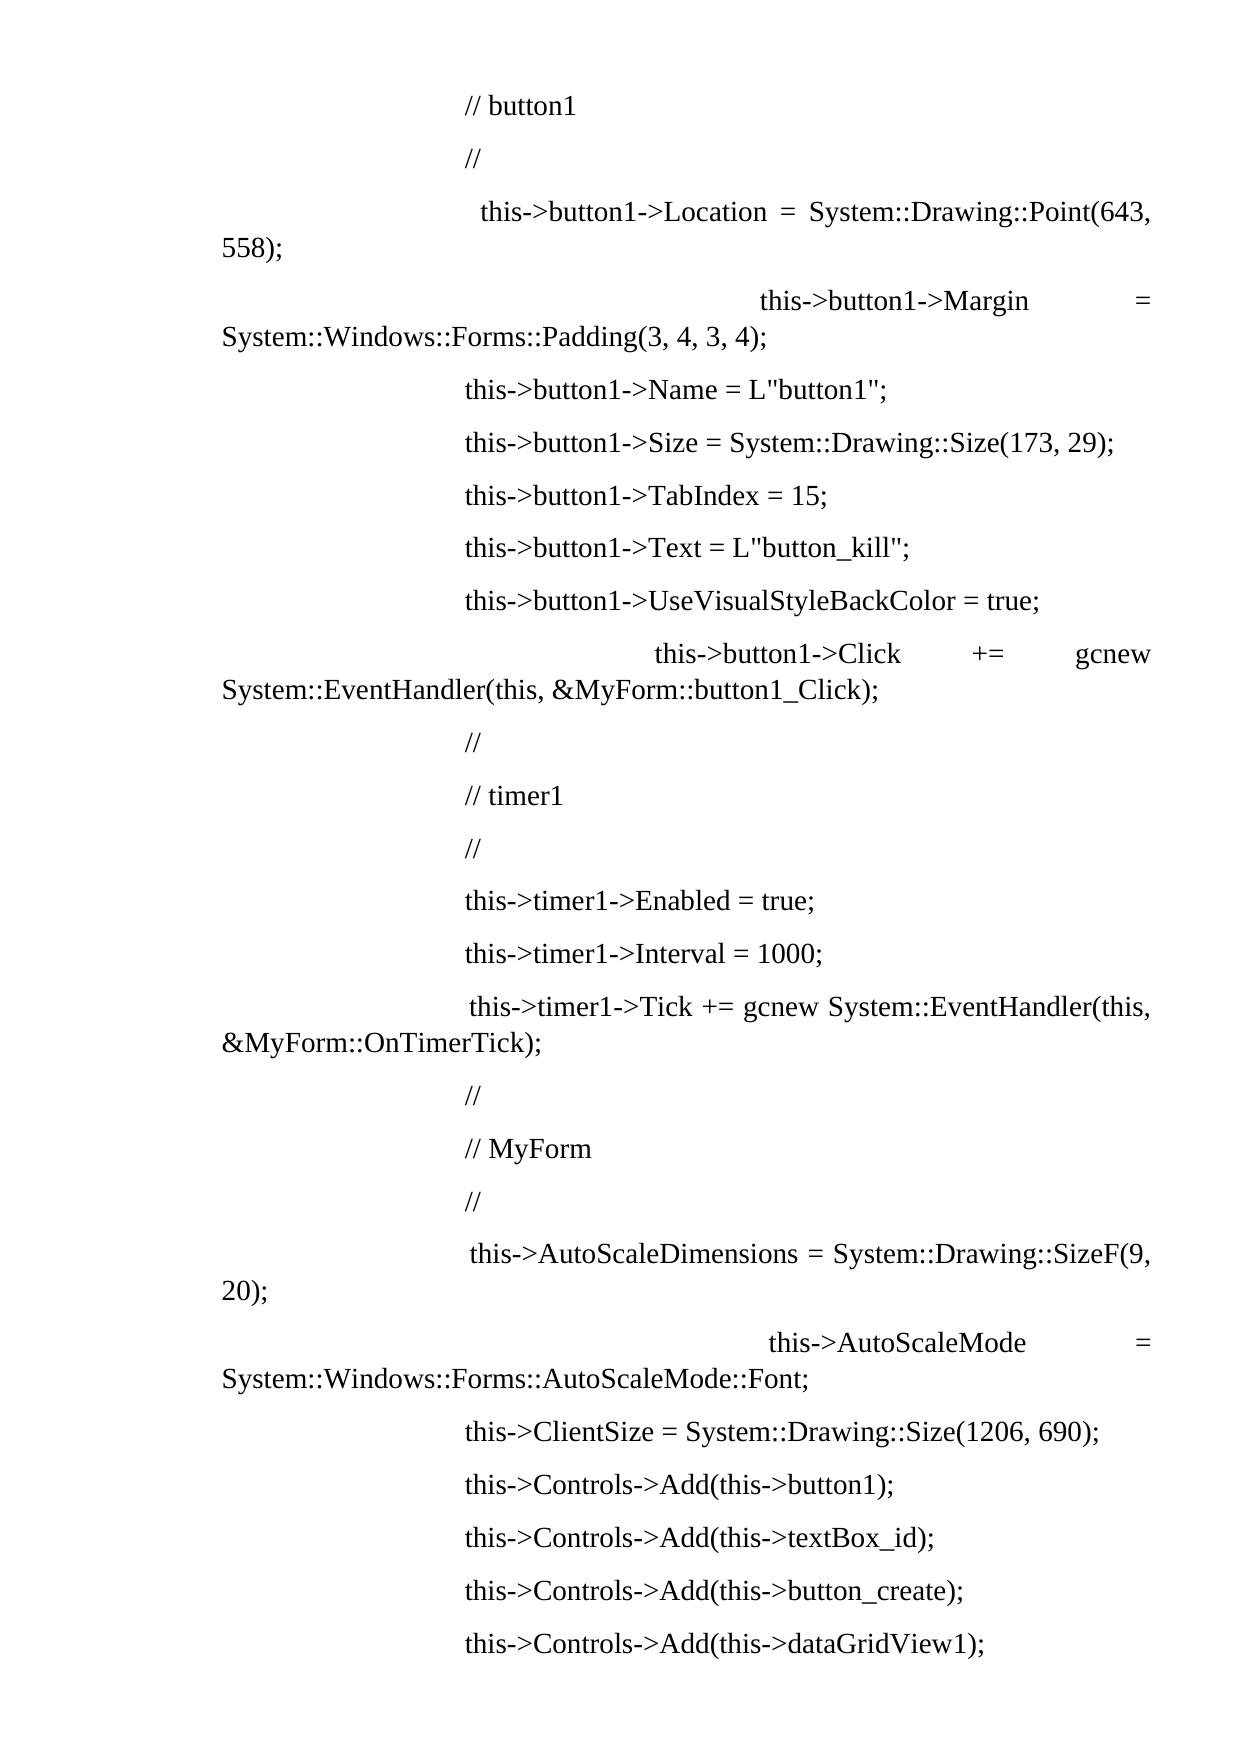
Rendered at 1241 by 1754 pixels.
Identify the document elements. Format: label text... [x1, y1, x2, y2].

text // MyForm [221, 1131, 1152, 1164]
text // [221, 1184, 1152, 1217]
text // [221, 831, 1152, 864]
text this->button1->TabIndex = 15; [221, 478, 1152, 511]
text // timer1 [221, 778, 1152, 811]
text this->Controls->Add(this->dataGridView1); [221, 1626, 1152, 1659]
text this->AutoScaleDimensions = System::Drawing::SizeF(9, 20); [221, 1237, 1152, 1306]
text this->Controls->Add(this->button_create); [221, 1573, 1152, 1606]
text // [221, 141, 1152, 175]
text // [221, 725, 1152, 759]
text this->button1->Margin = System::Windows::Forms::Padding(3, 4, 3, 4); [221, 283, 1152, 353]
text this->AutoScaleMode = System::Windows::Forms::AutoScaleMode::Font; [221, 1326, 1152, 1395]
text this->button1->Name = L"button1"; [221, 372, 1152, 406]
text this->Controls->Add(this->textBox_id); [221, 1520, 1152, 1554]
text this->timer1->Enabled = true; [221, 883, 1152, 917]
text this->button1->UseVisualStyleBackColor = true; [221, 583, 1152, 617]
text this->timer1->Interval = 1000; [221, 936, 1152, 970]
text this->button1->Size = System::Drawing::Size(173, 29); [221, 425, 1152, 458]
text // button1 [221, 88, 1152, 122]
text this->button1->Text = L"button_kill"; [221, 531, 1152, 564]
text this->timer1->Tick += gcnew System::EventHandler(this, &MyForm::OnTimerTick); [221, 989, 1152, 1059]
text this->button1->Click += gcnew System::EventHandler(this, &MyForm::button1_Click); [221, 636, 1152, 706]
text this->button1->Location = System::Drawing::Point(643, 558); [221, 194, 1152, 264]
text this->ClientSize = System::Drawing::Size(1206, 690); [221, 1414, 1152, 1448]
text // [221, 1078, 1152, 1112]
text this->Controls->Add(this->button1); [221, 1467, 1152, 1501]
